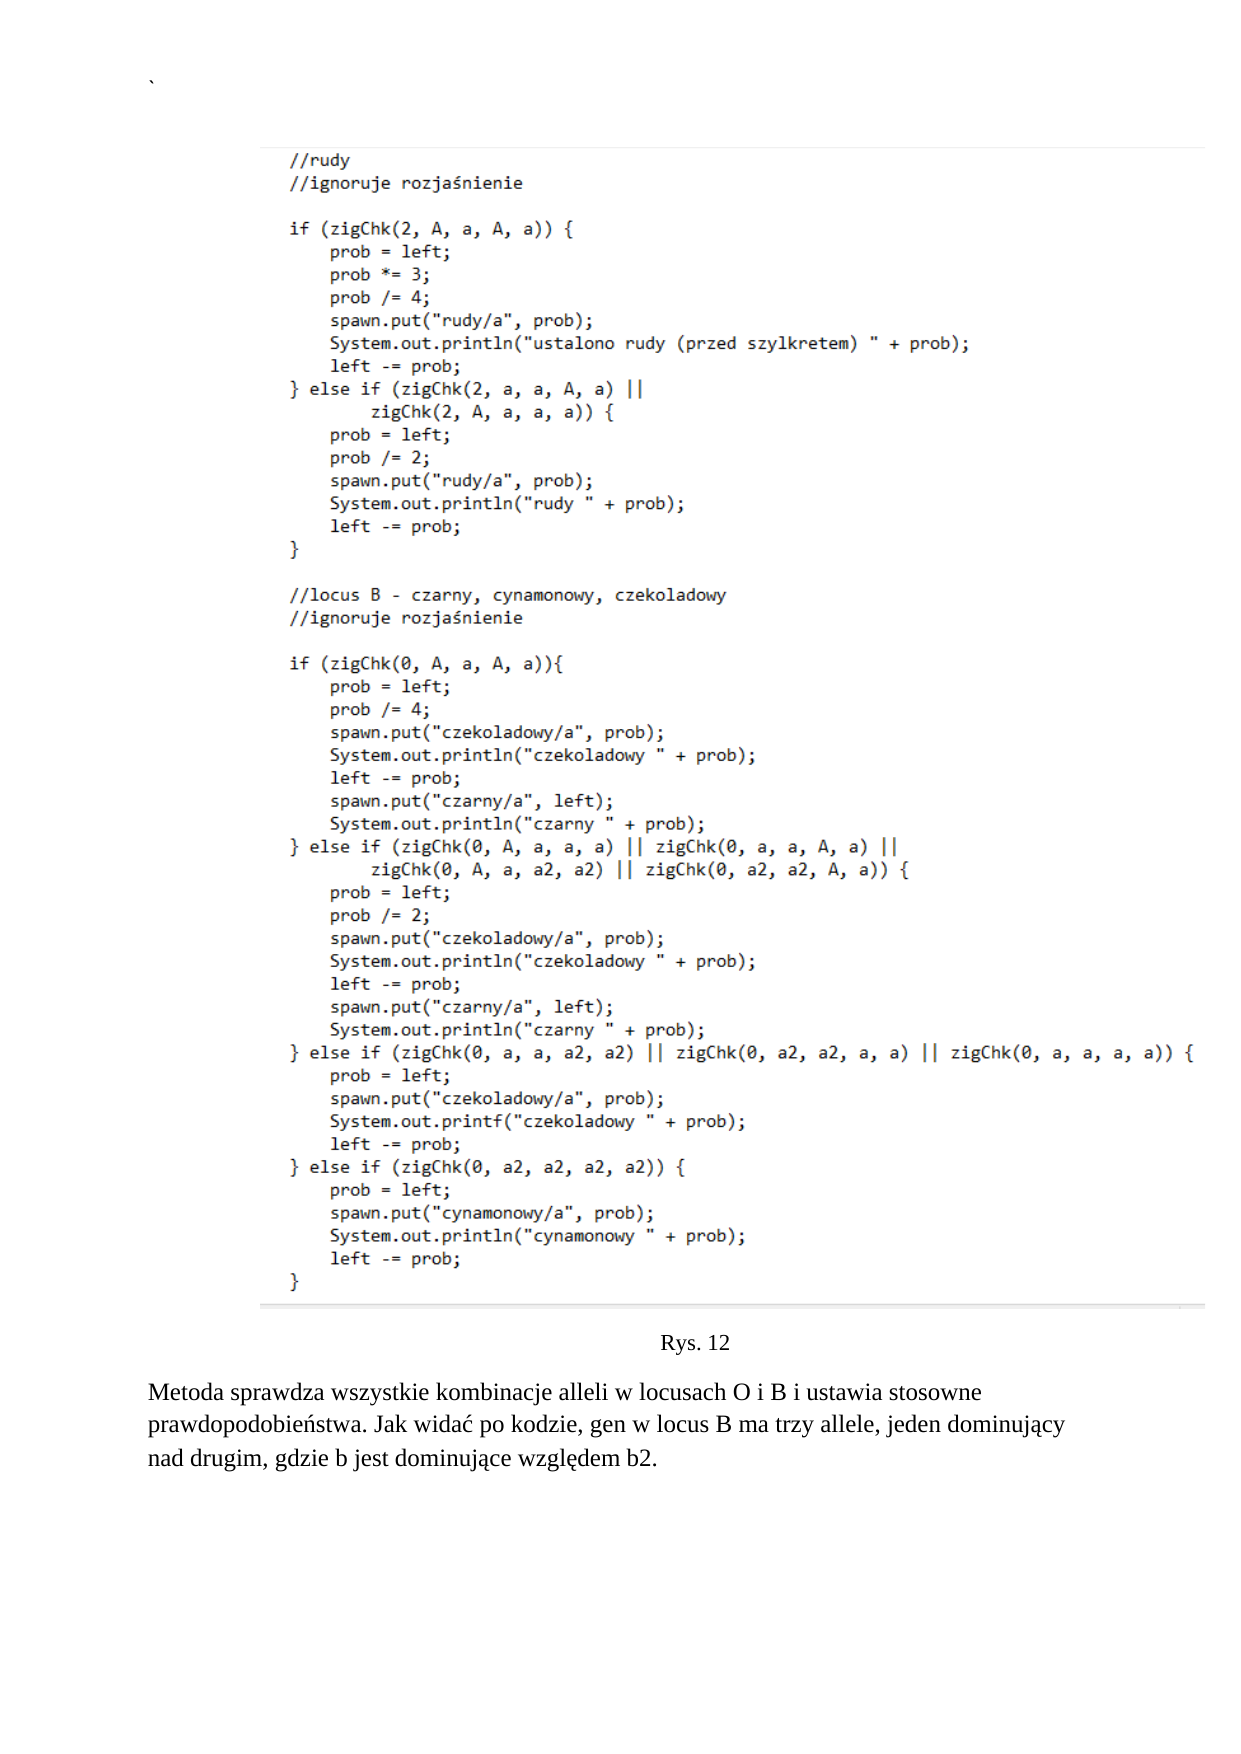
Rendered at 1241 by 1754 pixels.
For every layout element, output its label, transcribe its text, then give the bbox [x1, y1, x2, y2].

picture [260, 147, 1205, 1309]
text Metoda sprawdza wszystkie kombinacje alleli w locusach O i B i ustawia stosowne prawdopodobieństwa. Jak widać po kodzie, gen w locus B ma trzy allele, jeden dominujący nad drugim, gdzie b jest dominujące względem b2. [148, 1377, 1093, 1471]
list Rys. 12 [298, 1329, 1093, 1356]
